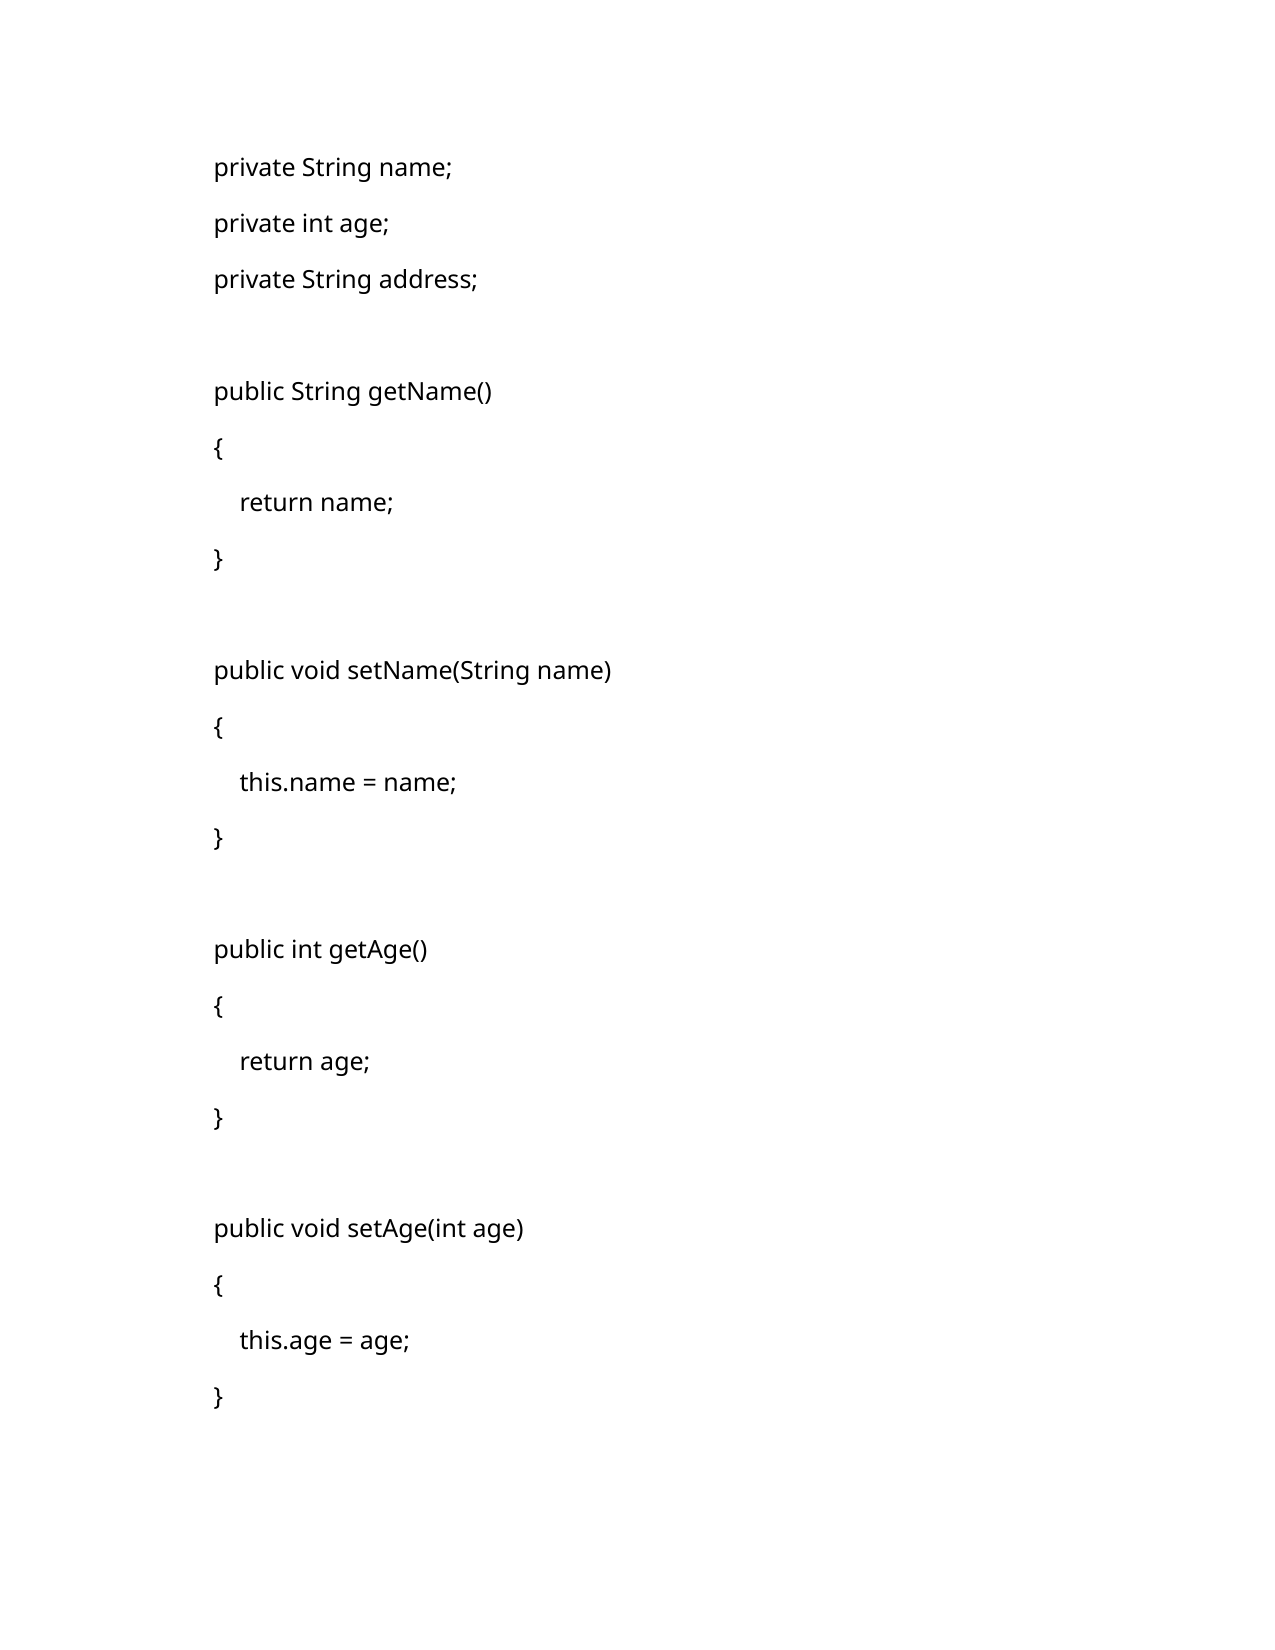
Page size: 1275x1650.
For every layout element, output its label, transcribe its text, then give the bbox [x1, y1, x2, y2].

text private String address; [187, 262, 1125, 296]
text { [187, 1267, 1125, 1301]
text { [187, 708, 1125, 742]
text return name; [187, 485, 1125, 519]
text { [187, 987, 1125, 1022]
text public void setName(String name) [187, 652, 1125, 687]
text } [187, 1099, 1125, 1133]
text public String getName() [187, 373, 1125, 407]
text private String name; [187, 150, 1125, 184]
text } [187, 1378, 1125, 1412]
text } [187, 541, 1125, 575]
text public int getAge() [187, 932, 1125, 966]
text public void setAge(int age) [187, 1211, 1125, 1245]
text this.age = age; [187, 1322, 1125, 1357]
text } [187, 820, 1125, 854]
text { [187, 429, 1125, 463]
text return age; [187, 1043, 1125, 1077]
text this.name = name; [187, 764, 1125, 798]
text private int age; [187, 206, 1125, 240]
